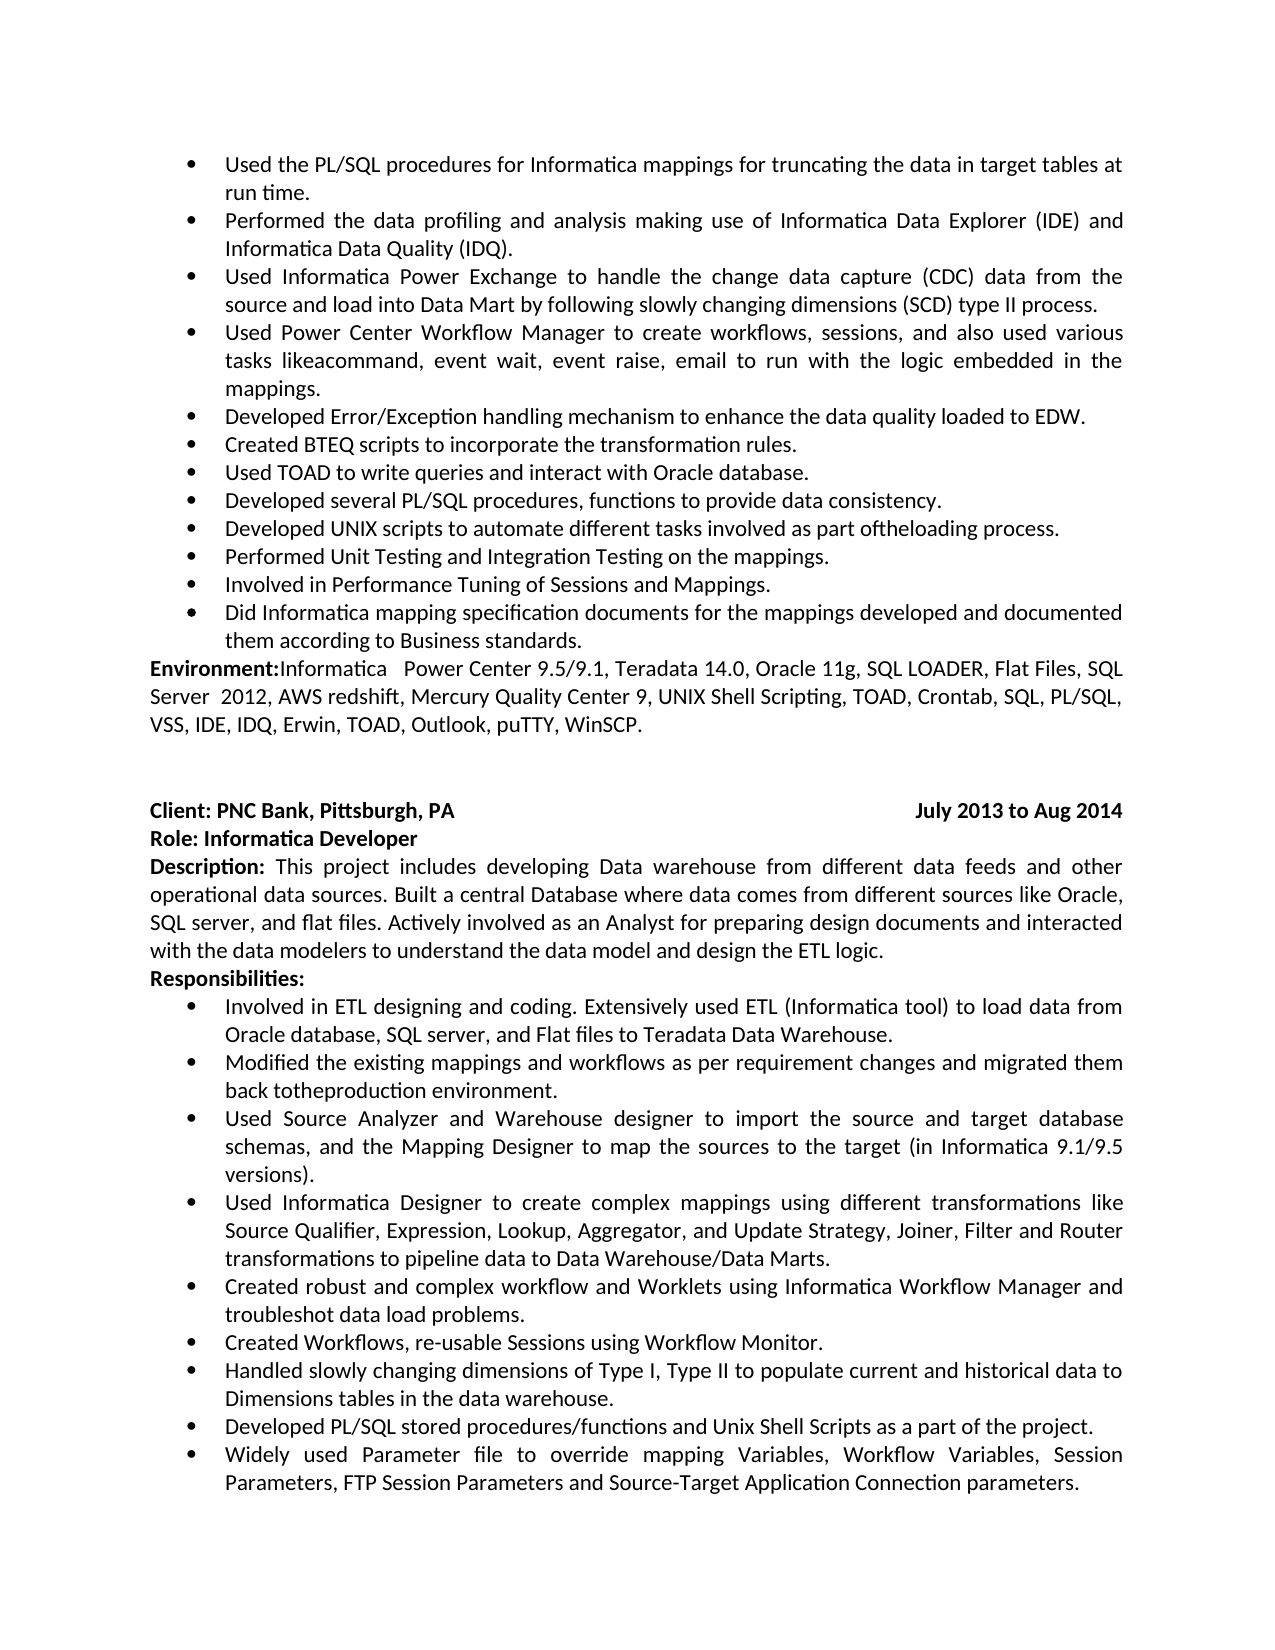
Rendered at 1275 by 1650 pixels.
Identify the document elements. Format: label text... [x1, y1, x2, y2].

list Involved in Performance Tuning of Sessions and Mappings. [187, 570, 1125, 598]
text Role: Informatica Developer [150, 824, 1125, 852]
list Used Informatica Power Exchange to handle the change data capture (CDC) data from the source and load into Data Mart by following slowly changing dimensions (SCD) type II process. [187, 262, 1125, 318]
list Handled slowly changing dimensions of Type I, Type II to populate current and historical data to Dimensions tables in the data warehouse. [187, 1356, 1125, 1412]
list Created Workflows, re-usable Sessions using Workflow Monitor. [187, 1328, 1125, 1356]
text Description: This project includes developing Data warehouse from different data feeds and other operational data sources. Built a central Database where data comes from different sources like Oracle, SQL server, and flat files. Actively involved as an Analyst for preparing design documents and interacted with the data modelers to understand the data model and design the ETL logic. [150, 852, 1125, 964]
list Performed the data profiling and analysis making use of Informatica Data Explorer (IDE) and Informatica Data Quality (IDQ). [187, 206, 1125, 262]
list Created robust and complex workflow and Worklets using Informatica Workflow Manager and troubleshot data load problems. [187, 1272, 1125, 1328]
list Widely used Parameter file to override mapping Variables, Workflow Variables, Session Parameters, FTP Session Parameters and Source-Target Application Connection parameters. [187, 1440, 1125, 1496]
list Used Informatica Designer to create complex mappings using different transformations like Source Qualifier, Expression, Lookup, Aggregator, and Update Strategy, Joiner, Filter and Router transformations to pipeline data to Data Warehouse/Data Marts. [187, 1188, 1125, 1272]
list Developed PL/SQL stored procedures/functions and Unix Shell Scripts as a part of the project. [187, 1412, 1125, 1440]
text Client: PNC Bank, Pittsburgh, PA July 2013 to Aug 2014 [150, 796, 1125, 824]
list Involved in ETL designing and coding. Extensively used ETL (Informatica tool) to load data from Oracle database, SQL server, and Flat files to Teradata Data Warehouse. [187, 992, 1125, 1048]
list Used the PL/SQL procedures for Informatica mappings for truncating the data in target tables at run time. [187, 150, 1125, 206]
list Did Informatica mapping specification documents for the mappings developed and documented them according to Business standards. [187, 598, 1125, 654]
list Developed UNIX scripts to automate different tasks involved as part oftheloading process. [187, 514, 1125, 542]
list Developed Error/Exception handling mechanism to enhance the data quality loaded to EDW. [187, 402, 1125, 430]
list Used Source Analyzer and Warehouse designer to import the source and target database schemas, and the Mapping Designer to map the sources to the target (in Informatica 9.1/9.5 versions). [187, 1104, 1125, 1188]
list Modified the existing mappings and workflows as per requirement changes and migrated them back totheproduction environment. [187, 1048, 1125, 1104]
list Used TOAD to write queries and interact with Oracle database. [187, 458, 1125, 486]
list Performed Unit Testing and Integration Testing on the mappings. [187, 542, 1125, 570]
list Developed several PL/SQL procedures, functions to provide data consistency. [187, 486, 1125, 514]
list Created BTEQ scripts to incorporate the transformation rules. [187, 430, 1125, 458]
text Environment:Informatica Power Center 9.5/9.1, Teradata 14.0, Oracle 11g, SQL LOADER, Flat Files, SQL Server 2012, AWS redshift, Mercury Quality Center 9, UNIX Shell Scripting, TOAD, Crontab, SQL, PL/SQL, VSS, IDE, IDQ, Erwin, TOAD, Outlook, puTTY, WinSCP. [150, 654, 1125, 738]
text Responsibilities: [150, 964, 1125, 992]
list Used Power Center Workflow Manager to create workflows, sessions, and also used various tasks likeacommand, event wait, event raise, email to run with the logic embedded in the mappings. [187, 318, 1125, 402]
